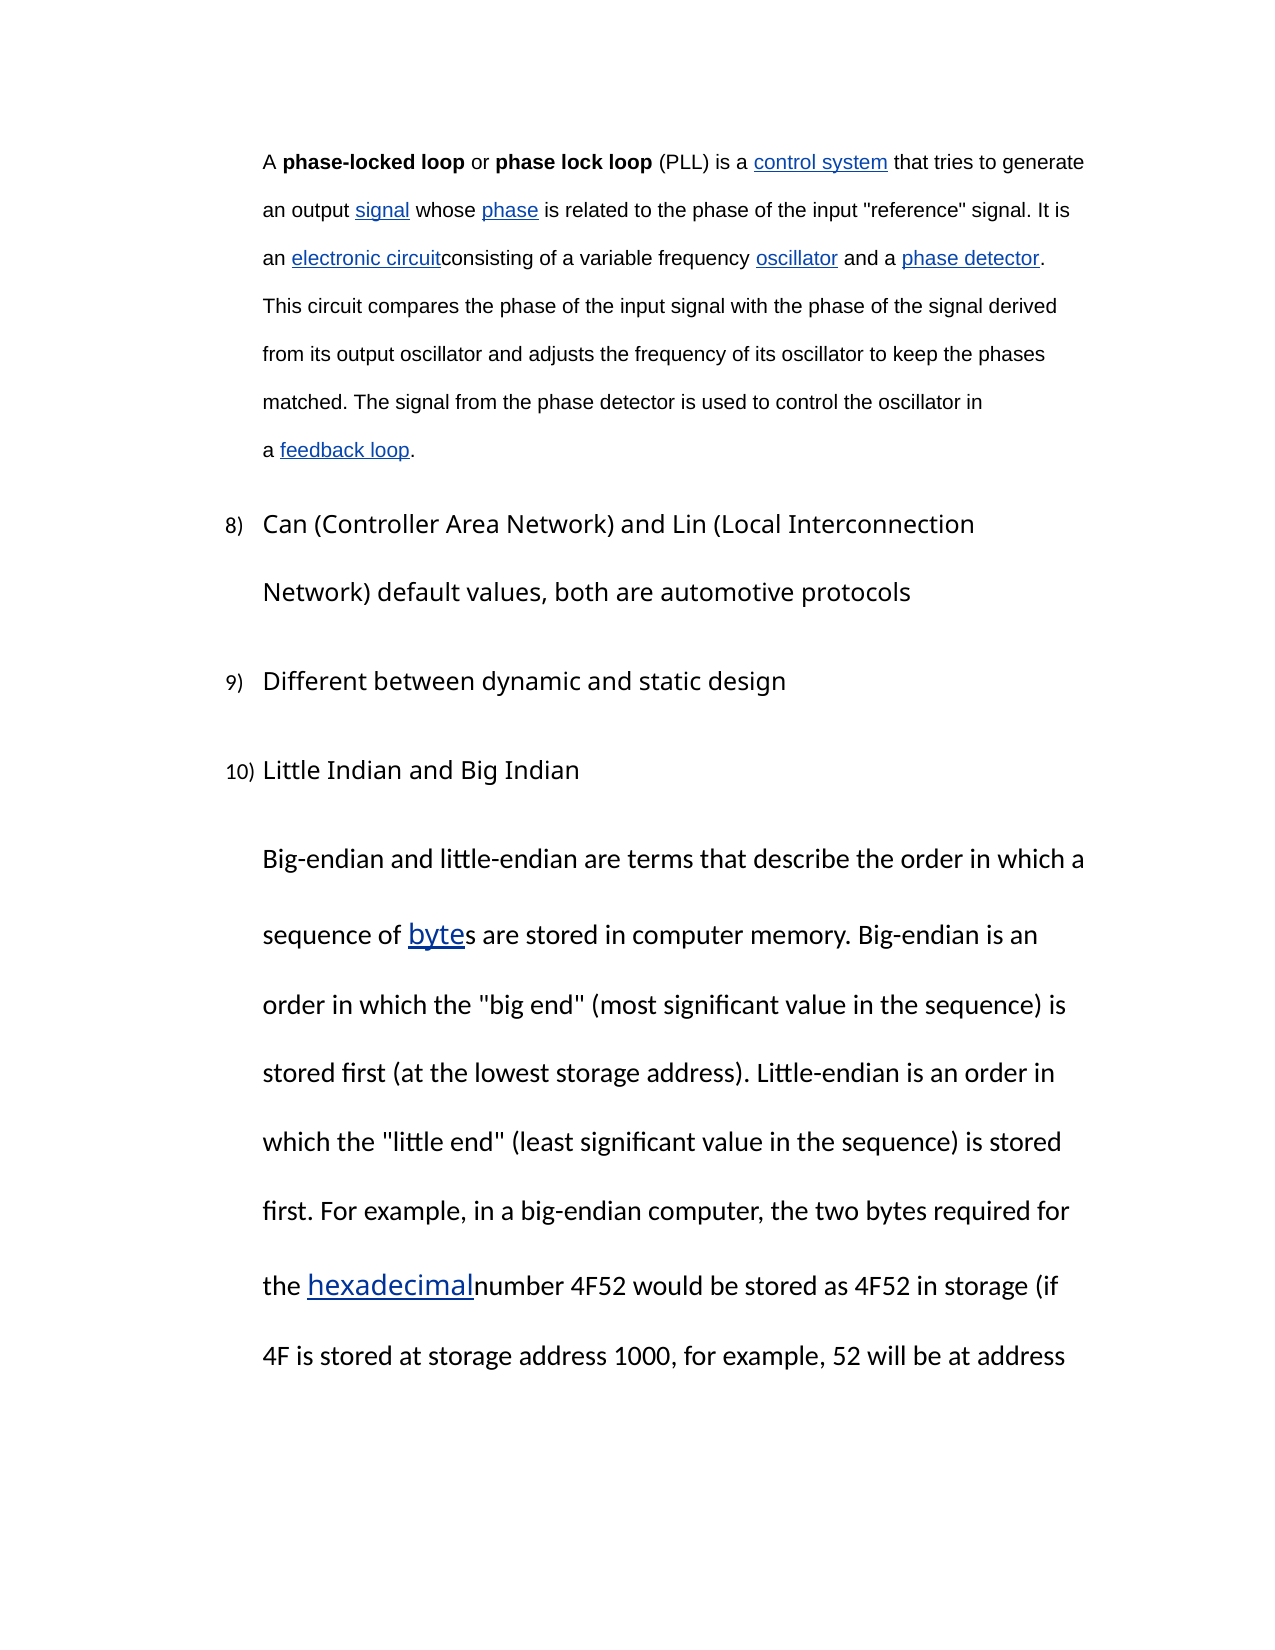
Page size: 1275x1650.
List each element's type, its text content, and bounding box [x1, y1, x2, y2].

list Little Indian and Big Indian [225, 752, 1087, 786]
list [262, 841, 1087, 1373]
list Different between dynamic and static design [225, 663, 1087, 697]
list Can (Controller Area Network) and Lin (Local Interconnection Network) default values, both are automotive protocols [225, 506, 1087, 608]
list A phase-locked loop or phase lock loop (PLL) is a control system that tries to generate an output signal whose phase is related to the phase of the input "reference" signal. It is an electronic circuitconsisting of a variable frequency oscillator and a phase detector. This circuit compares the phase of the input signal with the phase of the signal derived from its output oscillator and adjusts the frequency of its oscillator to keep the phases matched. The signal from the phase detector is used to control the oscillator in a feedback loop. [262, 150, 1087, 461]
